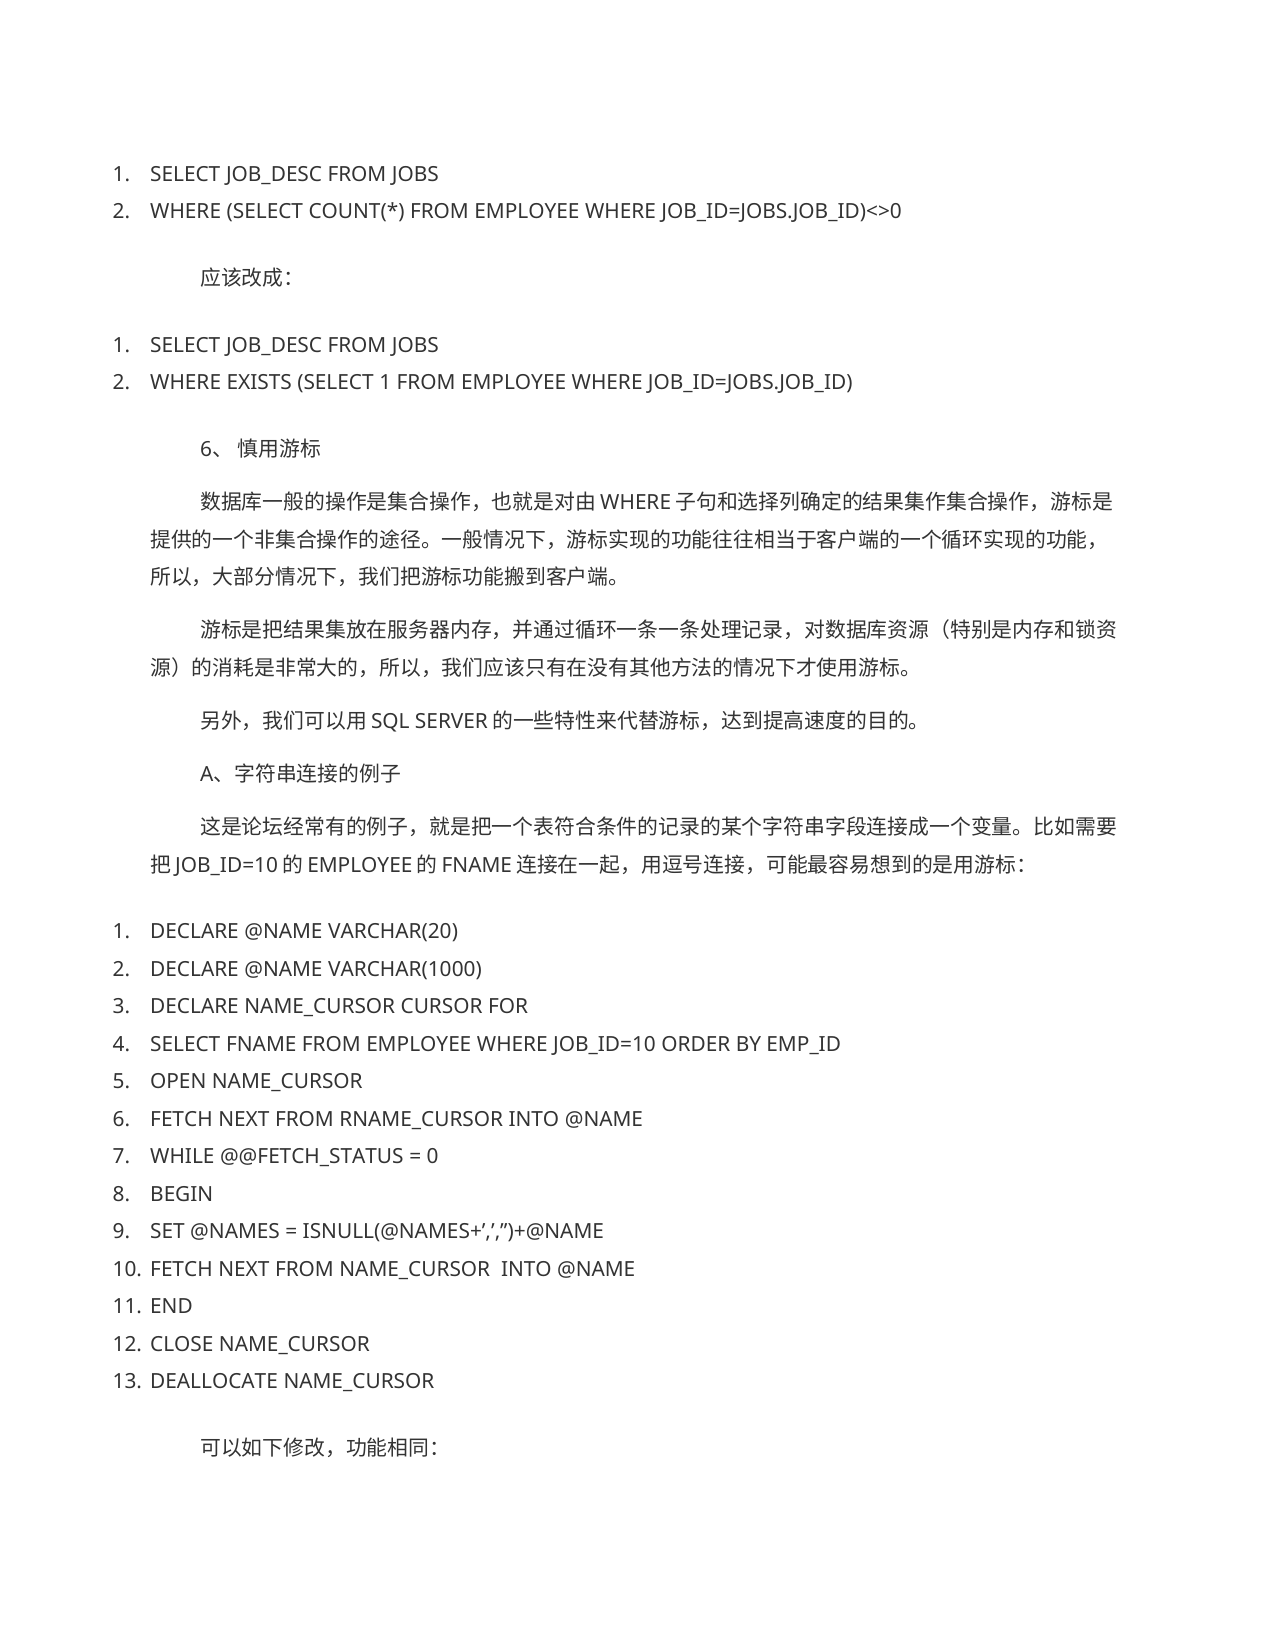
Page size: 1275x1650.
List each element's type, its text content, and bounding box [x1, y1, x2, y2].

text 另外，我们可以用SQL SERVER的一些特性来代替游标，达到提高速度的目的。 [150, 697, 1125, 734]
list DECLARE @NAME VARCHAR(1000) [112, 945, 1125, 982]
list DEALLOCATE NAME_CURSOR [112, 1357, 1125, 1395]
list BEGIN [112, 1170, 1125, 1207]
list CLOSE NAME_CURSOR [112, 1320, 1125, 1357]
list END [112, 1282, 1125, 1320]
list SELECT FNAME FROM EMPLOYEE WHERE JOB_ID=10 ORDER BY EMP_ID [112, 1020, 1125, 1057]
list DECLARE NAME_CURSOR CURSOR FOR [112, 982, 1125, 1020]
text 应该改成： [150, 254, 1125, 292]
text 数据库一般的操作是集合操作，也就是对由WHERE子句和选择列确定的结果集作集合操作，游标是提供的一个非集合操作的途径。一般情况下，游标实现的功能往往相当于客户端的一个循环实现的功能，所以，大部分情况下，我们把游标功能搬到客户端。 [150, 478, 1125, 591]
list SELECT JOB_DESC FROM JOBS [112, 150, 1125, 187]
list WHERE EXISTS (SELECT 1 FROM EMPLOYEE WHERE JOB_ID=JOBS.JOB_ID) [112, 358, 1125, 396]
list DECLARE @NAME VARCHAR(20) [112, 907, 1125, 945]
text A、字符串连接的例子 [150, 750, 1125, 787]
list WHILE @@FETCH_STATUS = 0 [112, 1132, 1125, 1170]
text 游标是把结果集放在服务器内存，并通过循环一条一条处理记录，对数据库资源（特别是内存和锁资源）的消耗是非常大的，所以，我们应该只有在没有其他方法的情况下才使用游标。 [150, 606, 1125, 681]
list WHERE (SELECT COUNT(*) FROM EMPLOYEE WHERE JOB_ID=JOBS.JOB_ID)<>0 [112, 187, 1125, 225]
text 这是论坛经常有的例子，就是把一个表符合条件的记录的某个字符串字段连接成一个变量。比如需要把JOB_ID=10的EMPLOYEE的FNAME连接在一起，用逗号连接，可能最容易想到的是用游标： [150, 803, 1125, 878]
list FETCH NEXT FROM NAME_CURSOR INTO @NAME [112, 1245, 1125, 1282]
list OPEN NAME_CURSOR [112, 1057, 1125, 1095]
list FETCH NEXT FROM RNAME_CURSOR INTO @NAME [112, 1095, 1125, 1132]
text 6、 慎用游标 [150, 425, 1125, 462]
text 可以如下修改，功能相同： [150, 1424, 1125, 1461]
list SELECT JOB_DESC FROM JOBS [112, 321, 1125, 358]
list SET @NAMES = ISNULL(@NAMES+’,’,’’)+@NAME [112, 1207, 1125, 1245]
